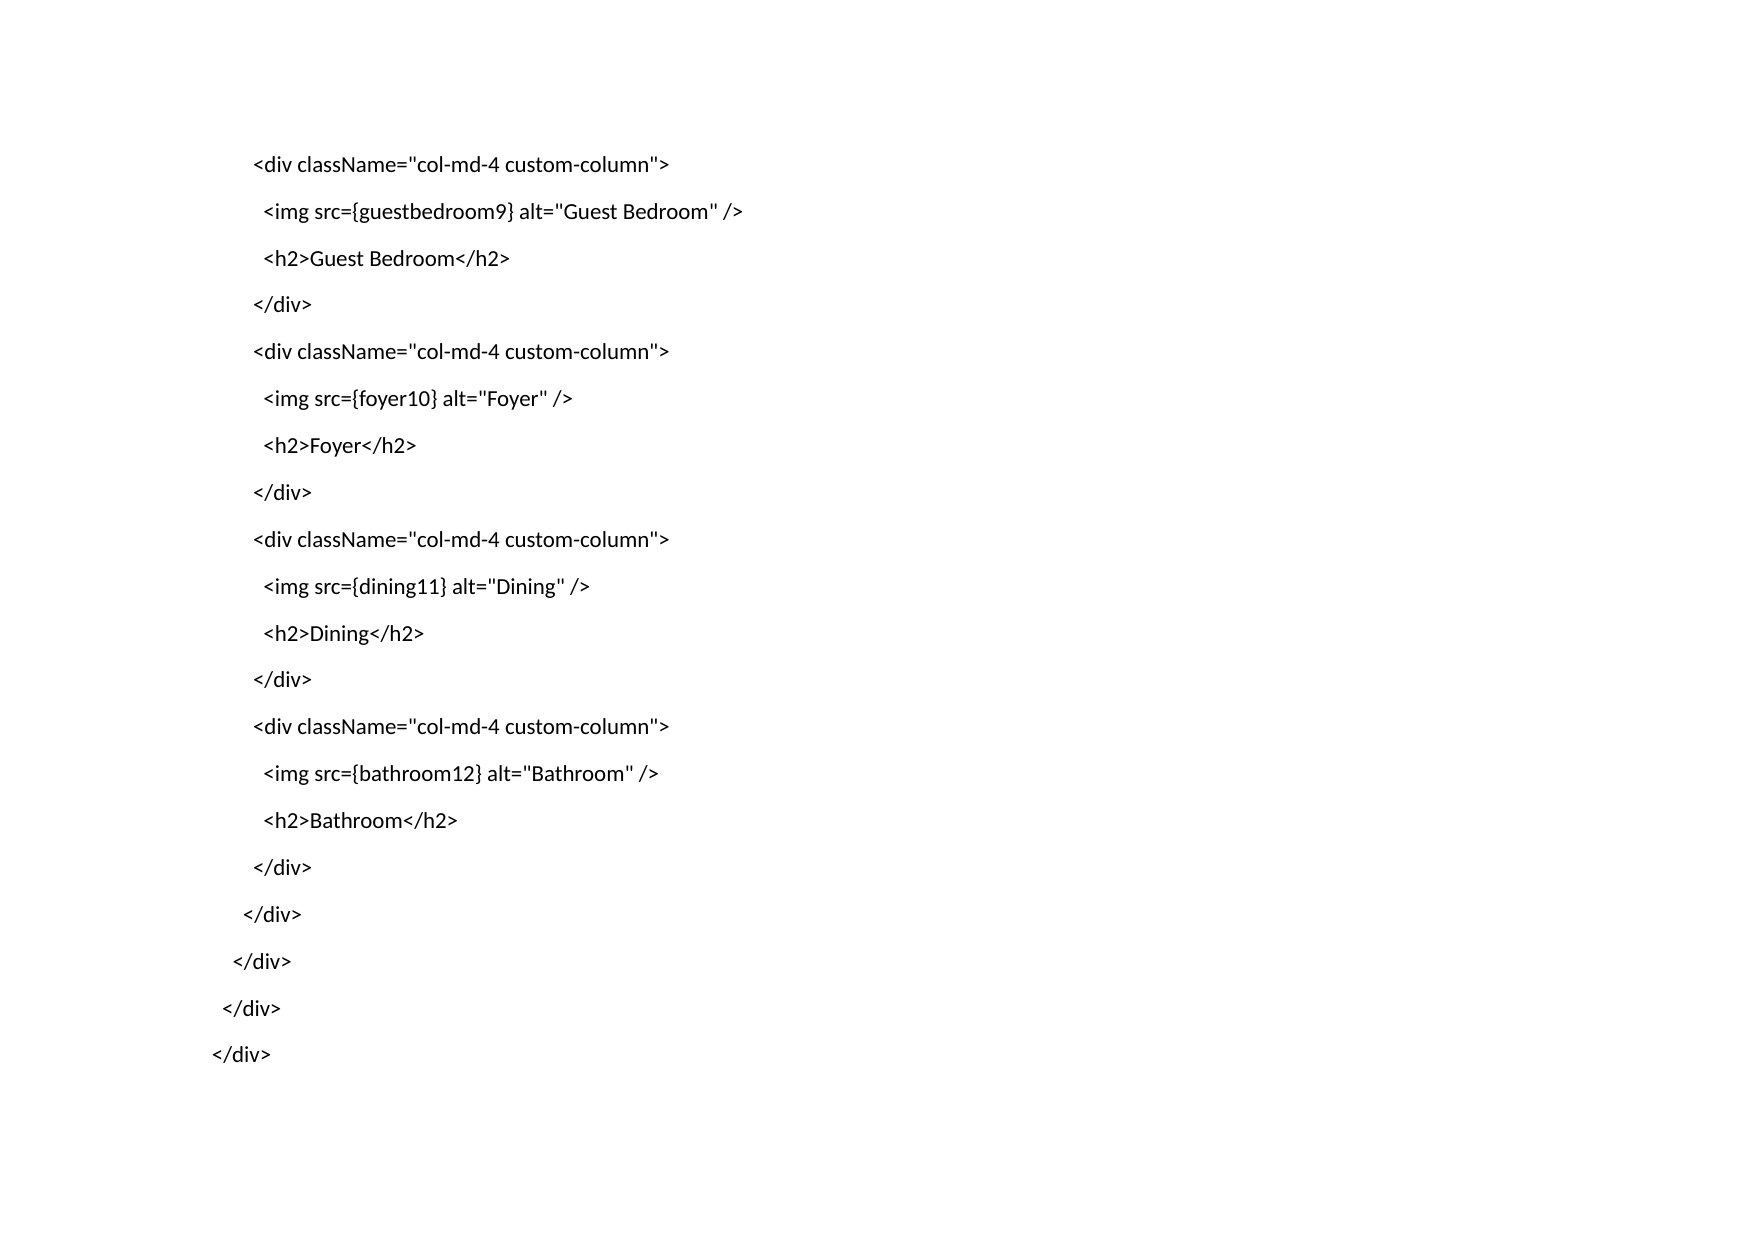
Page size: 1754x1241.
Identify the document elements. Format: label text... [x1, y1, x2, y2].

text </div> [150, 478, 1604, 506]
text </div> [150, 1041, 1604, 1069]
text </div> [150, 947, 1604, 975]
text <img src={bathroom12} alt="Bathroom" /> [150, 759, 1604, 787]
text <h2>Guest Bedroom</h2> [150, 244, 1604, 272]
text <img src={guestbedroom9} alt="Guest Bedroom" /> [150, 197, 1604, 225]
text <h2>Bathroom</h2> [150, 806, 1604, 834]
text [150, 337, 1604, 366]
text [150, 150, 1604, 178]
text <h2>Foyer</h2> [150, 431, 1604, 459]
text </div> [150, 994, 1604, 1022]
text </div> [150, 666, 1604, 694]
text </div> [150, 291, 1604, 319]
text <div className="col-md-4 custom-column"> [150, 525, 1604, 553]
text <h2>Dining</h2> [150, 619, 1604, 647]
text <img src={foyer10} alt="Foyer" /> [150, 384, 1604, 412]
text <div className="col-md-4 custom-column"> [150, 712, 1604, 741]
text </div> [150, 900, 1604, 928]
text </div> [150, 853, 1604, 881]
text <img src={dining11} alt="Dining" /> [150, 572, 1604, 600]
